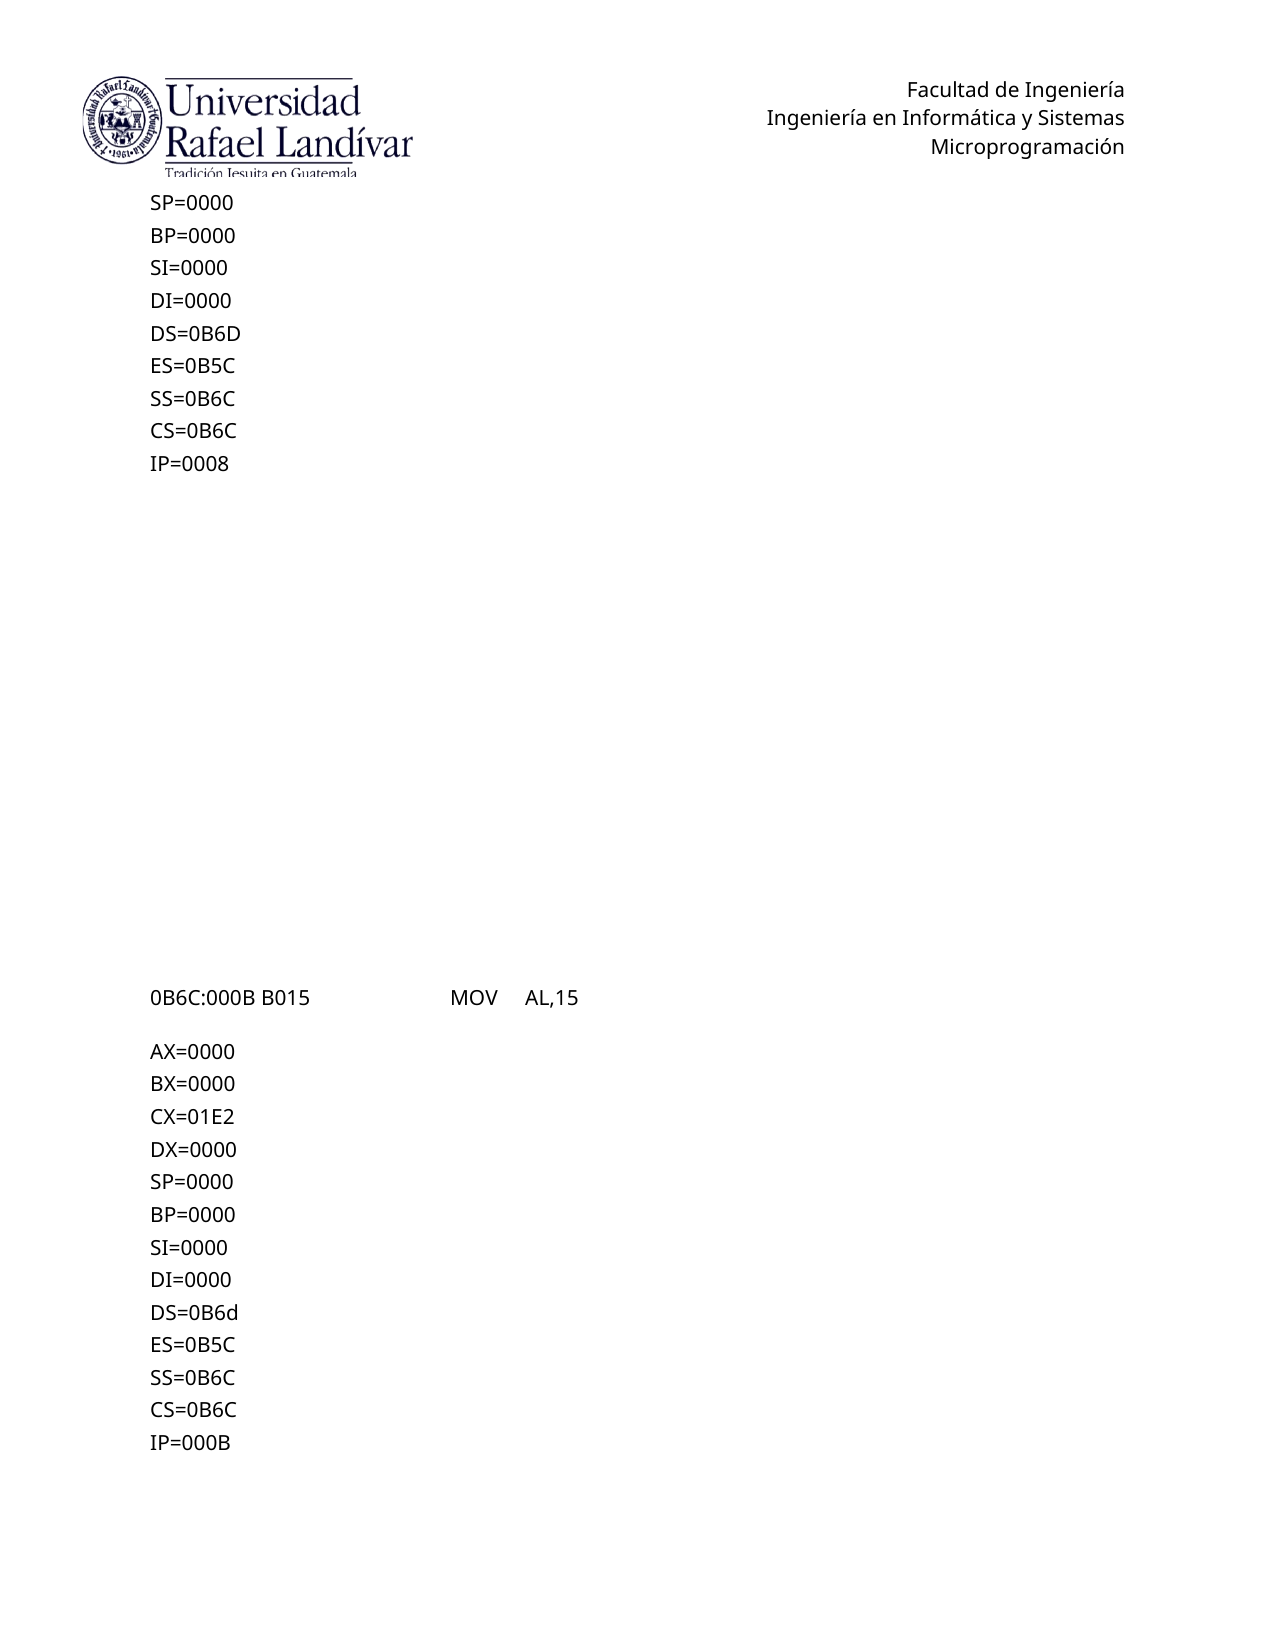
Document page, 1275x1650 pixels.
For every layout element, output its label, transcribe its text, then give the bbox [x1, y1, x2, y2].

text AX=0000 BX=0000 CX=01E2 DX=0000 SP=0000 BP=0000 SI=0000 DI=0000 DS=0B6D ES=0B5C SS=0B6C CS=0B6C IP=0008 [150, 188, 1125, 478]
text AX=0000 BX=0000 CX=01E2 DX=0000 SP=0000 BP=0000 SI=0000 DI=0000 DS=0B6d ES=0B5C SS=0B6C CS=0B6C IP=000B [150, 1037, 1125, 1457]
picture [81, 76, 413, 177]
text 0B6C:000B B015 MOV AL,15 [150, 983, 1125, 1012]
